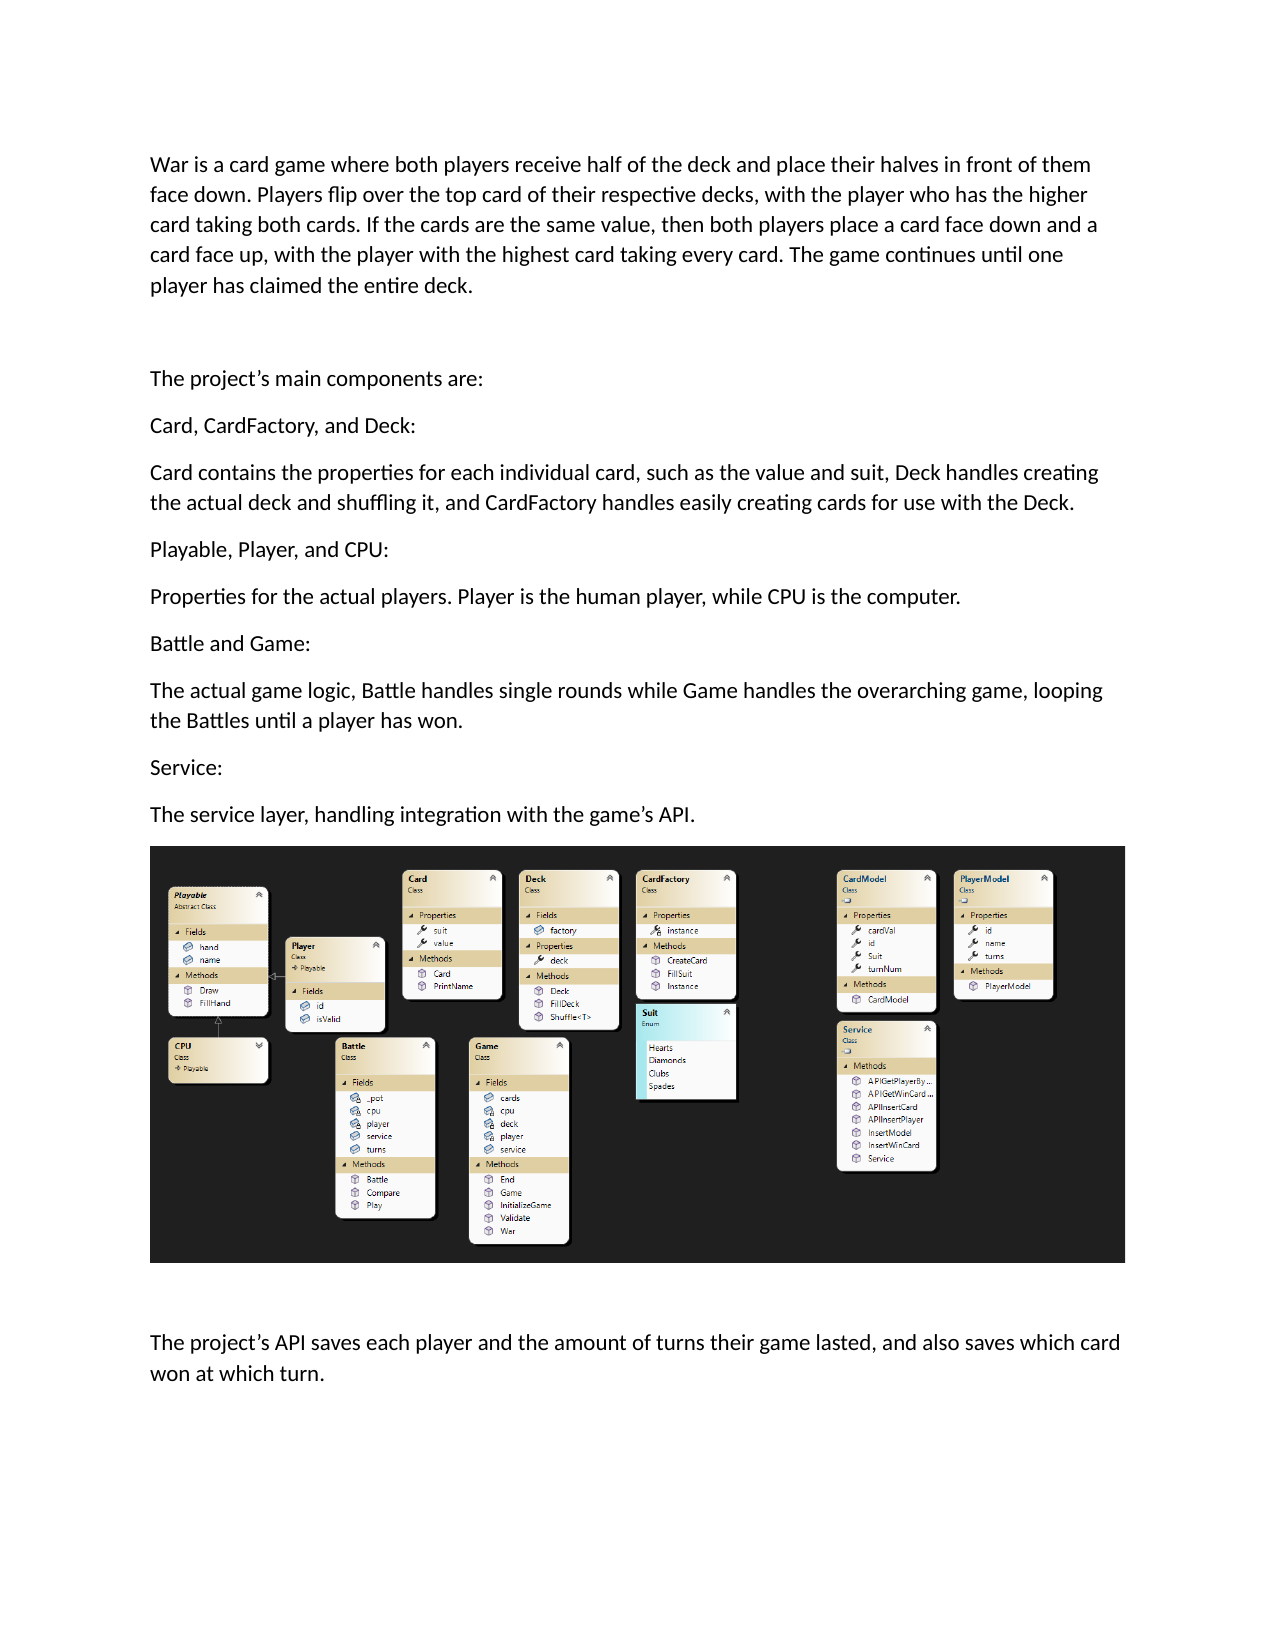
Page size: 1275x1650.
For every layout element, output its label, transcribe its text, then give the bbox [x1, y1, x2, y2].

text Properties for the actual players. Player is the human player, while CPU is the computer. [150, 582, 1125, 610]
text Card contains the properties for each individual card, such as the value and suit, Deck handles creating the actual deck and shuffling it, and CardFactory handles easily creating cards for use with the Deck. [150, 458, 1125, 517]
text Card, CardFactory, and Deck: [150, 411, 1125, 439]
text The service layer, handling integration with the game’s API. [150, 800, 1125, 828]
text War is a card game where both players receive half of the deck and place their halves in front of them face down. Players flip over the top card of their respective decks, with the player who has the higher card taking both cards. If the cards are the same value, then both players place a card face down and a card face up, with the player with the highest card taking every card. The game continues until one player has claimed the entire deck. [150, 150, 1125, 299]
text Service: [150, 753, 1125, 781]
text The actual game logic, Battle handles single rounds while Game handles the overarching game, looping the Battles until a player has won. [150, 676, 1125, 734]
picture [150, 846, 1125, 1263]
text Battle and Game: [150, 629, 1125, 657]
text Playable, Player, and CPU: [150, 535, 1125, 563]
text The project’s main components are: [150, 364, 1125, 393]
text The project’s API saves each player and the amount of turns their game lasted, and also saves which card won at which turn. [150, 1328, 1125, 1387]
